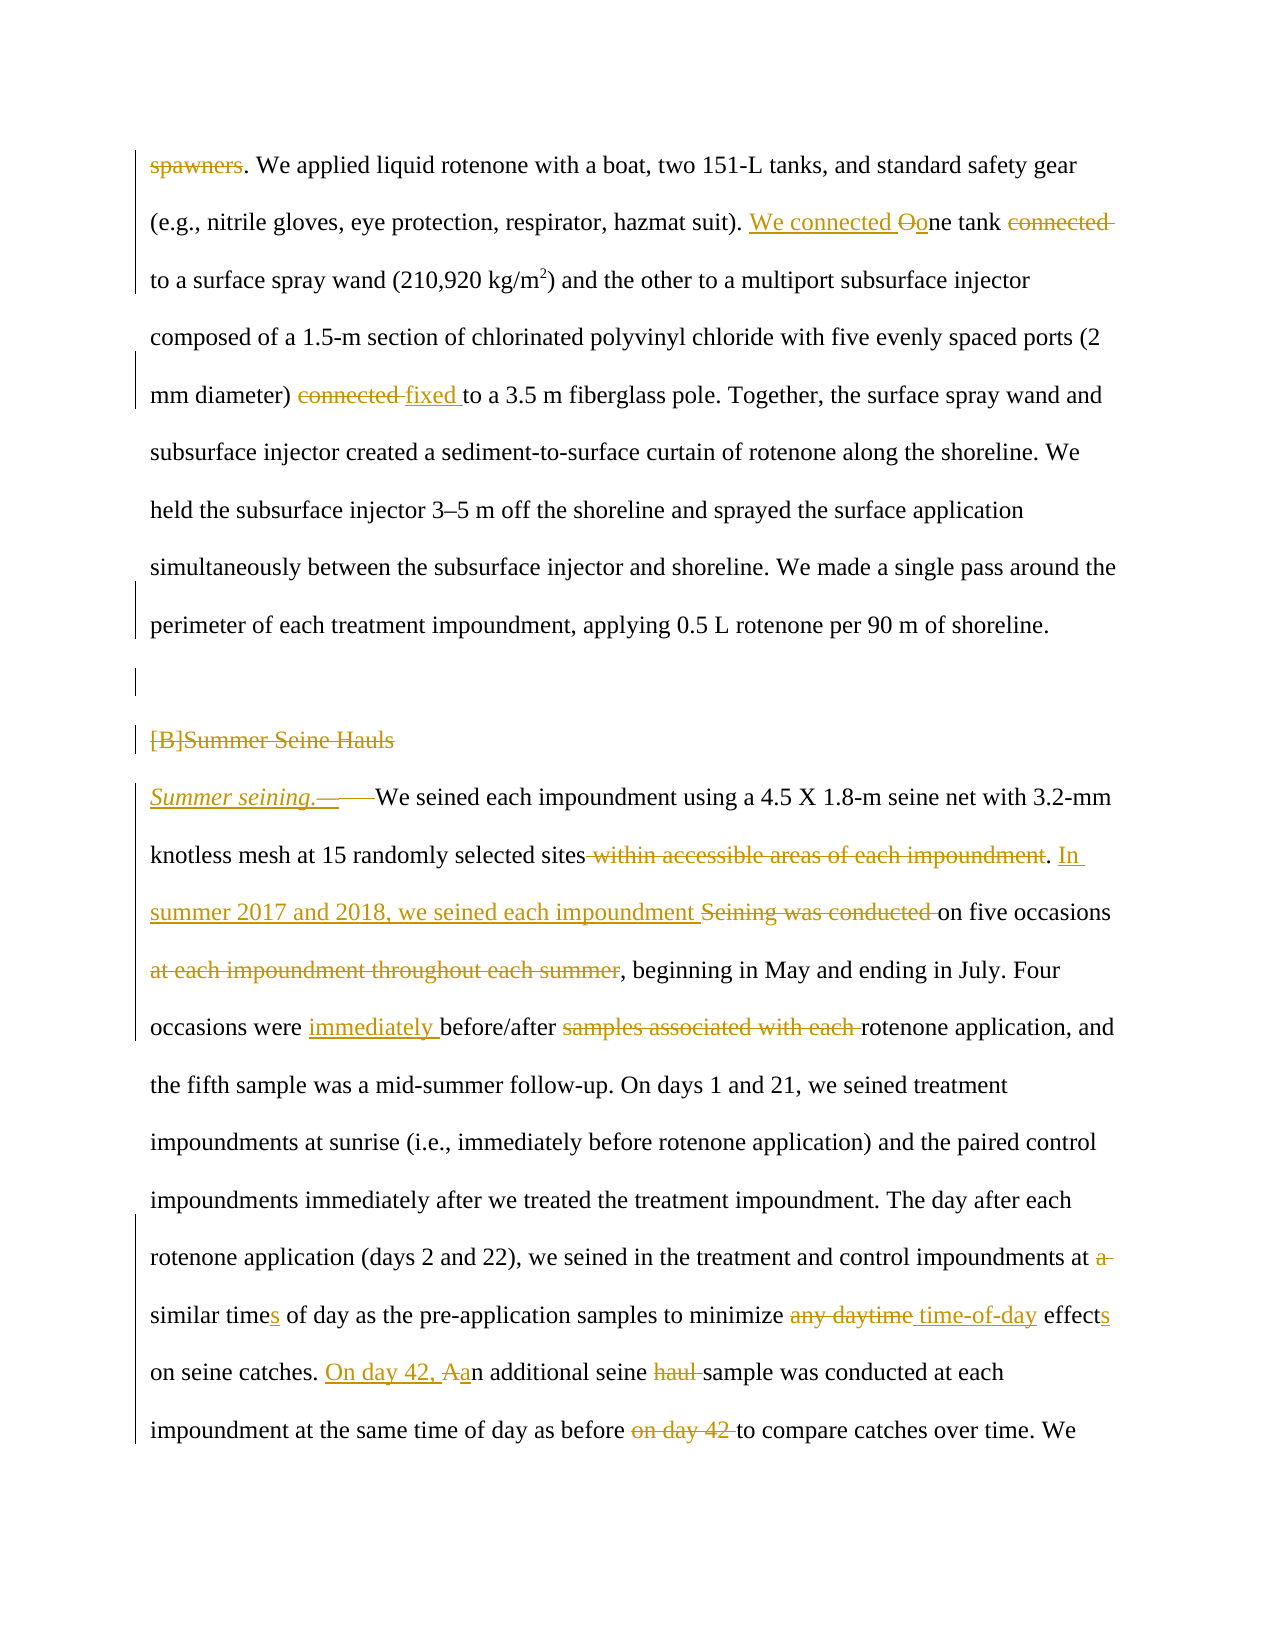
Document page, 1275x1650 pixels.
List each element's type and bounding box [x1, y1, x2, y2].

text [150, 782, 1125, 1444]
text [150, 150, 1125, 639]
